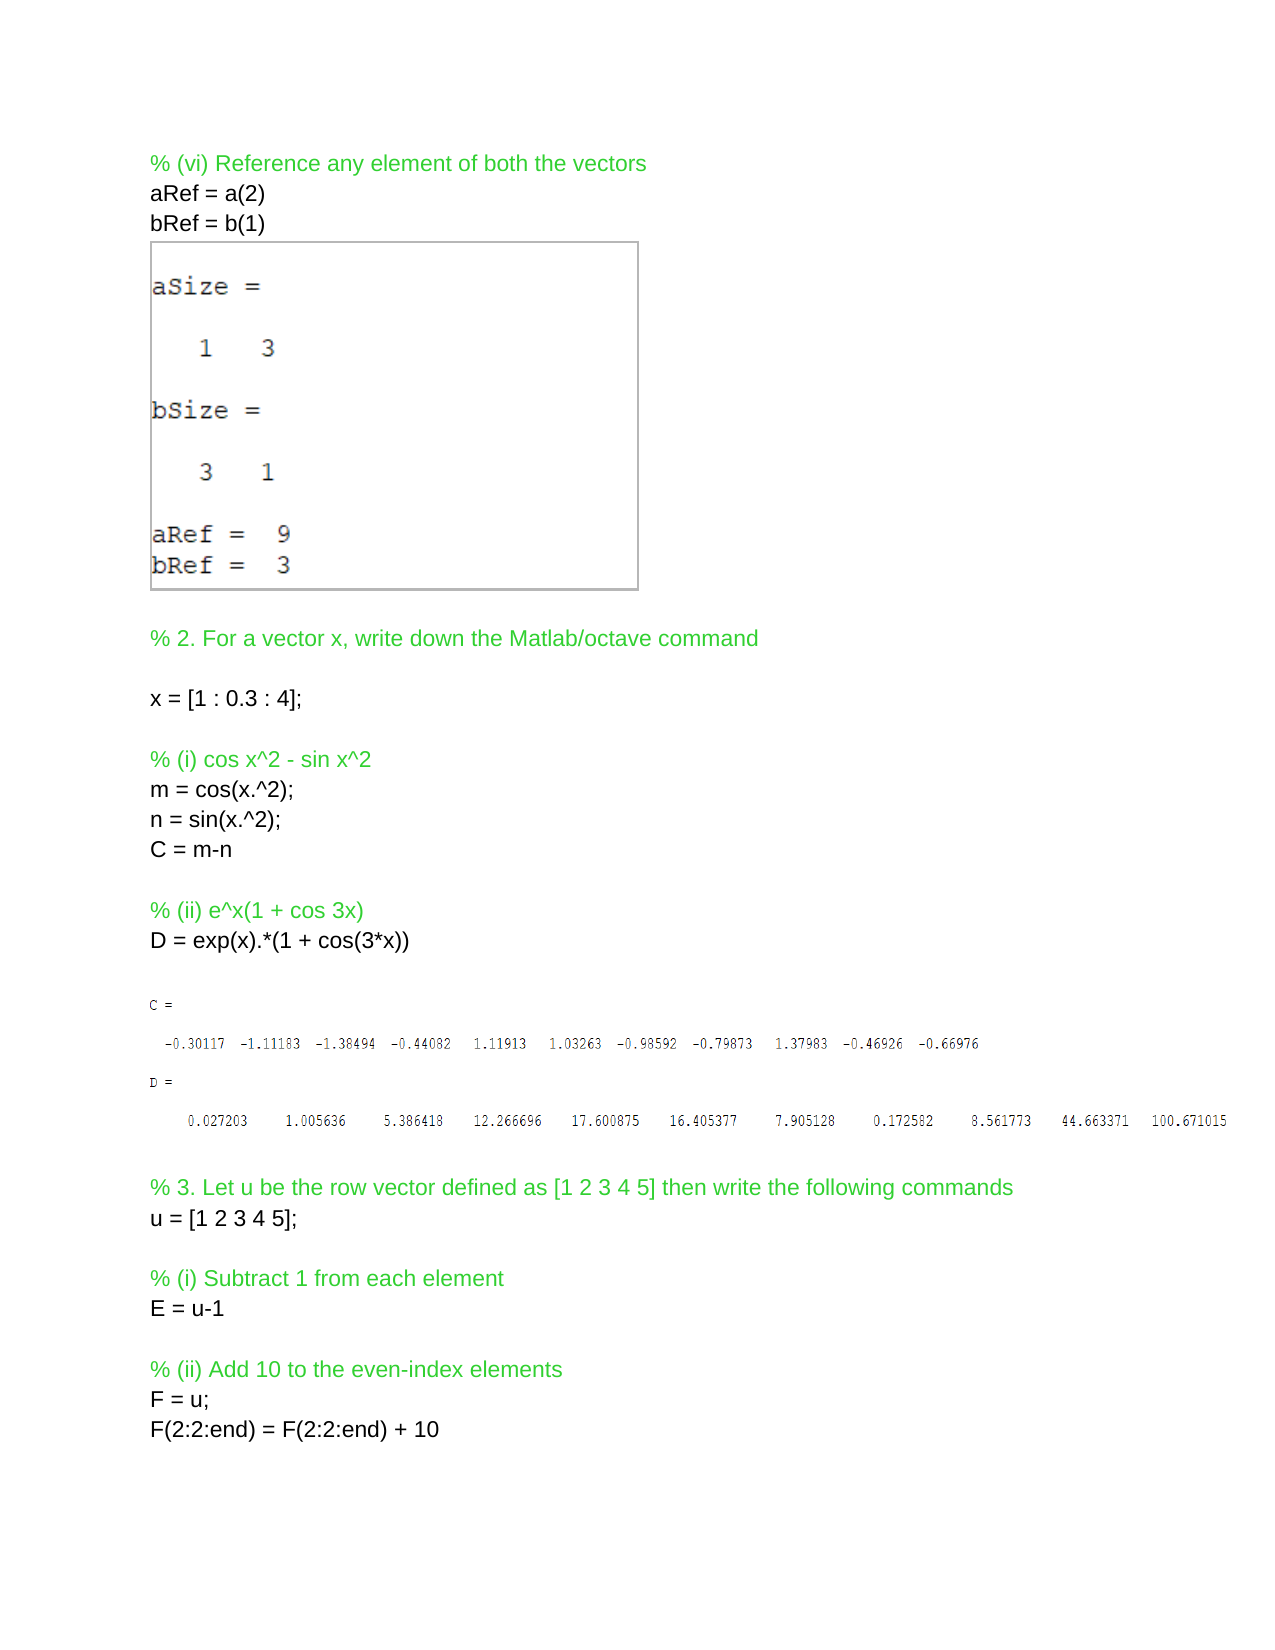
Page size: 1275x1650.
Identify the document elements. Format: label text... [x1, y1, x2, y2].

text D = exp(x).*(1 + cos(3*x)) [150, 927, 1125, 953]
text % 2. For a vector x, write down the Matlab/octave command [150, 625, 1125, 651]
text % (vi) Reference any element of both the vectors [150, 150, 1125, 176]
text u = [1 2 3 4 5]; [150, 1204, 1125, 1231]
text m = cos(x.^2); [150, 776, 1125, 802]
text C = m-n [150, 836, 1125, 862]
picture [152, 243, 637, 588]
text aRef = a(2) [150, 180, 1125, 207]
text n = sin(x.^2); [150, 806, 1125, 832]
text F(2:2:end) = F(2:2:end) + 10 [150, 1416, 1125, 1442]
picture [150, 987, 1232, 1141]
text % (ii) Add 10 to the even-index elements [150, 1356, 1125, 1382]
text E = u-1 [150, 1295, 1125, 1322]
text bRef = b(1) [150, 210, 1125, 237]
text % (i) Subtract 1 from each element [150, 1265, 1125, 1291]
text % (ii) e^x(1 + cos 3x) [150, 897, 1125, 923]
text F = u; [150, 1386, 1125, 1412]
text x = [1 : 0.3 : 4]; [150, 685, 1125, 711]
text % 3. Let u be the row vector defined as [1 2 3 4 5] then write the following commands [150, 1174, 1125, 1201]
text % (i) cos x^2 - sin x^2 [150, 746, 1125, 772]
